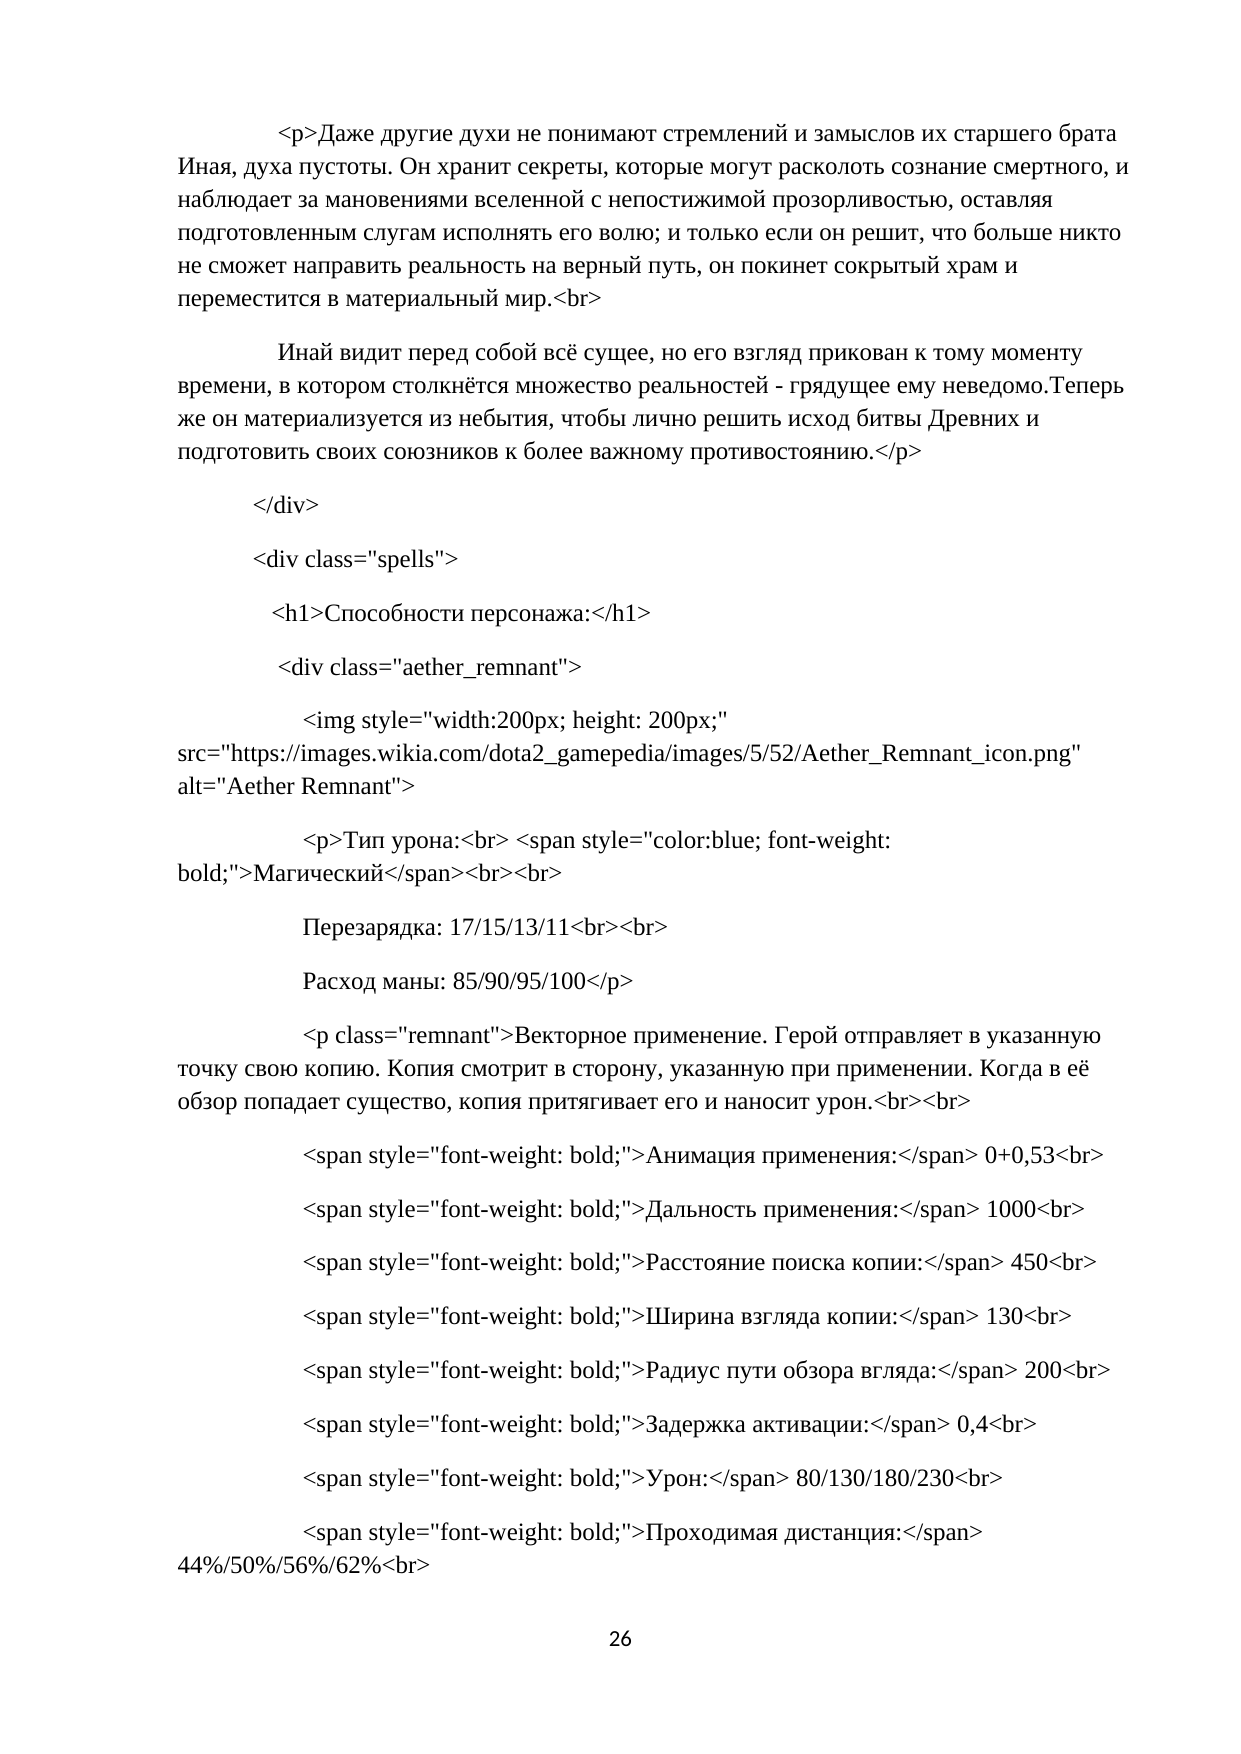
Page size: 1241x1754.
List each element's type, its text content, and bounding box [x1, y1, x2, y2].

text <span style="font-weight: bold;">Задержка активации:</span> 0,4<br> [177, 1409, 1152, 1438]
text <span style="font-weight: bold;">Анимация применения:</span> 0+0,53<br> [177, 1140, 1152, 1168]
text <span style="font-weight: bold;">Урон:</span> 80/130/180/230<br> [177, 1463, 1152, 1492]
text Инай видит перед собой всё сущее, но его взгляд прикован к тому моменту времени, в котором столкнётся множество реальностей - грядущее ему неведомо.Теперь же он материализуется из небытия, чтобы лично решить исход битвы Древних и подготовить своих союзников к более важному противостоянию.</p> [177, 337, 1152, 465]
text <p>Даже другие духи не понимают стремлений и замыслов их старшего брата Иная, духа пустоты. Он хранит секреты, которые могут расколоть сознание смертного, и наблюдает за мановениями вселенной с непостижимой прозорливостью, оставляя подготовленным слугам исполнять его волю; и только если он решит, что больше никто не сможет направить реальность на верный путь, он покинет сокрытый храм и переместится в материальный мир.<br> [177, 118, 1152, 312]
text <span style="font-weight: bold;">Дальность применения:</span> 1000<br> [177, 1194, 1152, 1222]
text <h1>Способности персонажа:</h1> [177, 598, 1152, 626]
text <span style="font-weight: bold;">Ширина взгляда копии:</span> 130<br> [177, 1301, 1152, 1330]
text </div> [177, 490, 1152, 519]
text Перезарядка: 17/15/13/11<br><br> [177, 912, 1152, 941]
text <p>Тип урона:<br> <span style="color:blue; font-weight: bold;">Магический</span><br><br> [177, 825, 1152, 887]
text <span style="font-weight: bold;">Проходимая дистанция:</span> 44%/50%/56%/62%<br> [177, 1517, 1152, 1578]
text <p class="remnant">Векторное применение. Герой отправляет в указанную точку свою копию. Копия смотрит в сторону, указанную при применении. Когда в её обзор попадает существо, копия притягивает его и наносит урон.<br><br> [177, 1020, 1152, 1115]
text <span style="font-weight: bold;">Радиус пути обзора вгляда:</span> 200<br> [177, 1355, 1152, 1384]
text <img style="width:200px; height: 200px;" src="https://images.wikia.com/dota2_gamepedia/images/5/52/Aether_Remnant_icon.png" alt="Aether Remnant"> [177, 705, 1152, 800]
text Расход маны: 85/90/95/100</p> [177, 966, 1152, 995]
text <div class="aether_remnant"> [177, 652, 1152, 680]
text <div class="spells"> [177, 544, 1152, 573]
text <span style="font-weight: bold;">Расстояние поиска копии:</span> 450<br> [177, 1247, 1152, 1276]
